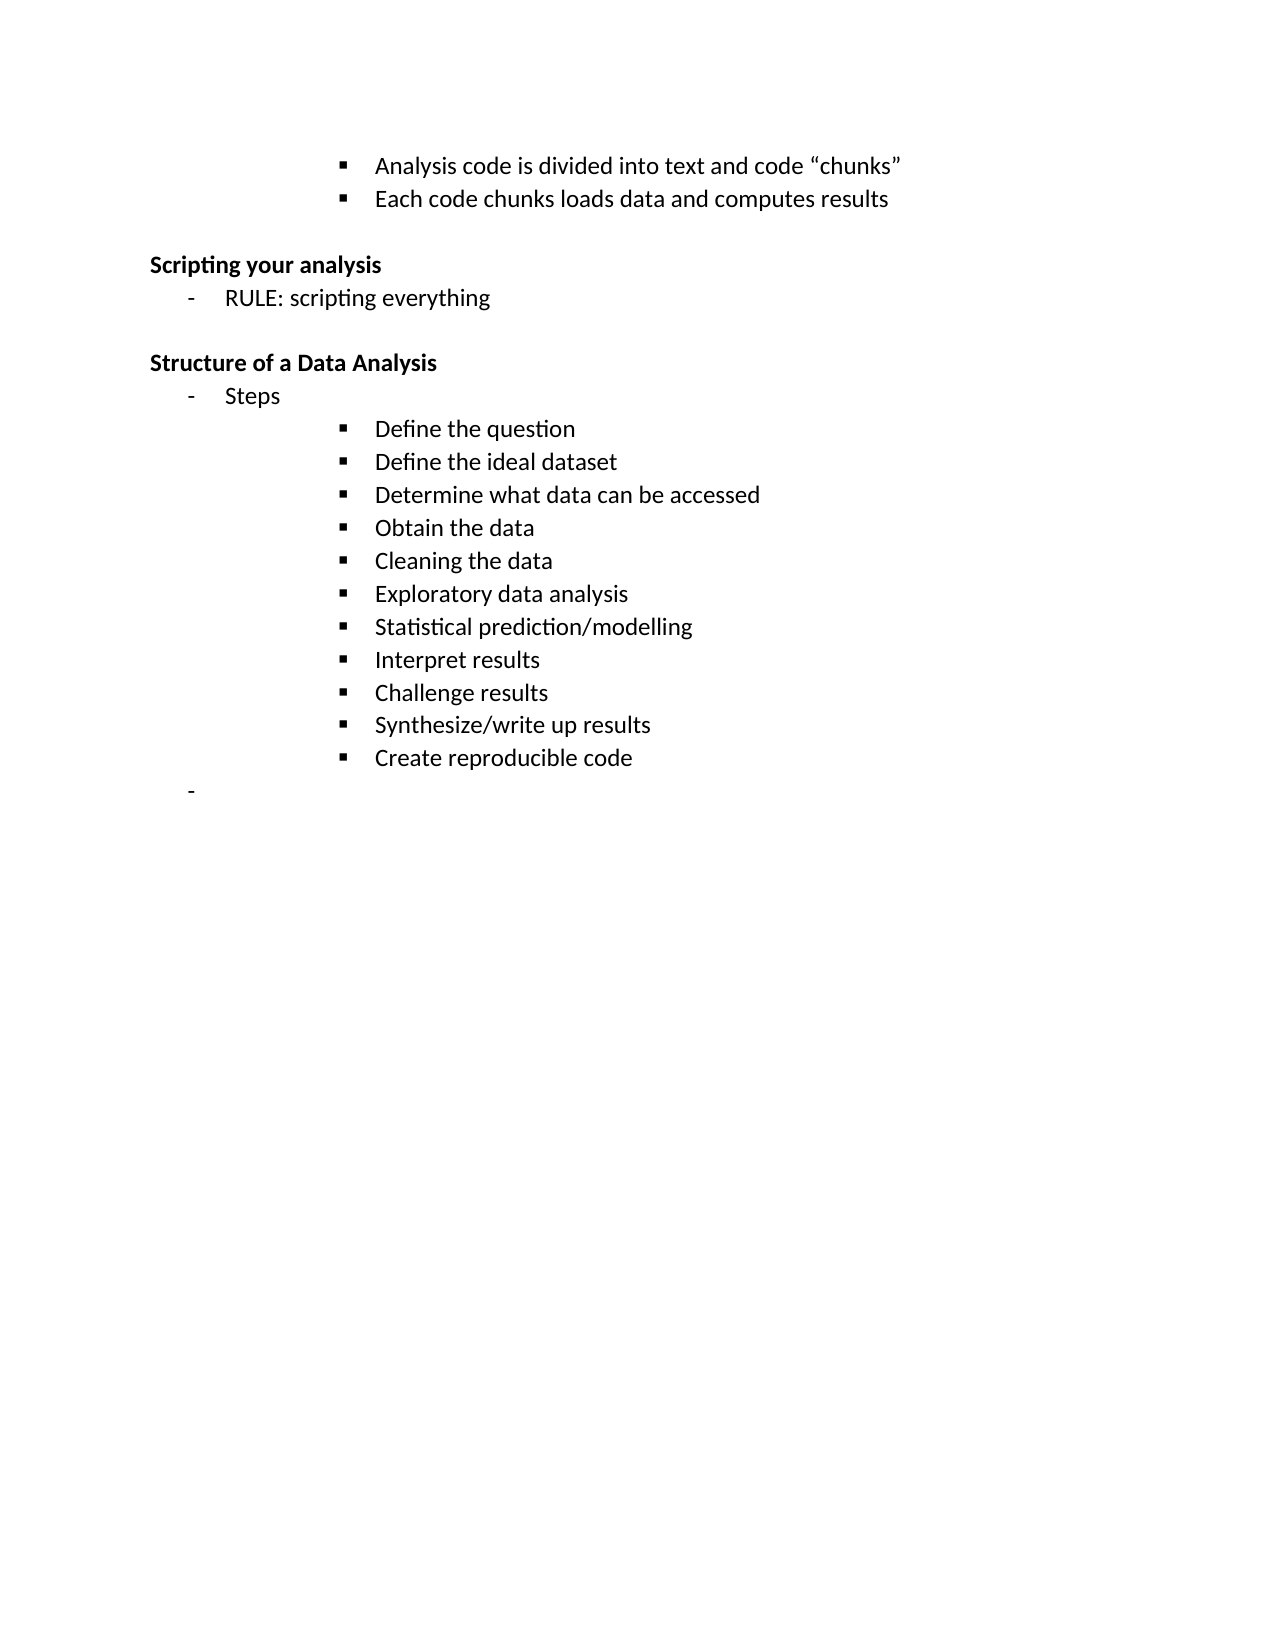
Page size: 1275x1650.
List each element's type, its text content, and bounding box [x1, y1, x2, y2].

list Cleaning the data [337, 545, 1125, 576]
text Structure of a Data Analysis [150, 347, 1125, 378]
list Statistical prediction/modelling [337, 611, 1125, 641]
list Define the question [337, 413, 1125, 444]
list Analysis code is divided into text and code “chunks” [337, 150, 1125, 181]
text Scripting your analysis [150, 249, 1125, 279]
list Challenge results [337, 677, 1125, 707]
list Obtain the data [337, 512, 1125, 543]
list RULE: scripting everything [187, 282, 1125, 312]
list Determine what data can be accessed [337, 479, 1125, 510]
list Define the ideal dataset [337, 446, 1125, 477]
list Create reproducible code [337, 742, 1125, 773]
list Exploratory data analysis [337, 578, 1125, 608]
list Synthesize/write up results [337, 709, 1125, 740]
list Steps [187, 380, 1125, 411]
list Interpret results [337, 644, 1125, 674]
list Each code chunks loads data and computes results [337, 183, 1125, 213]
